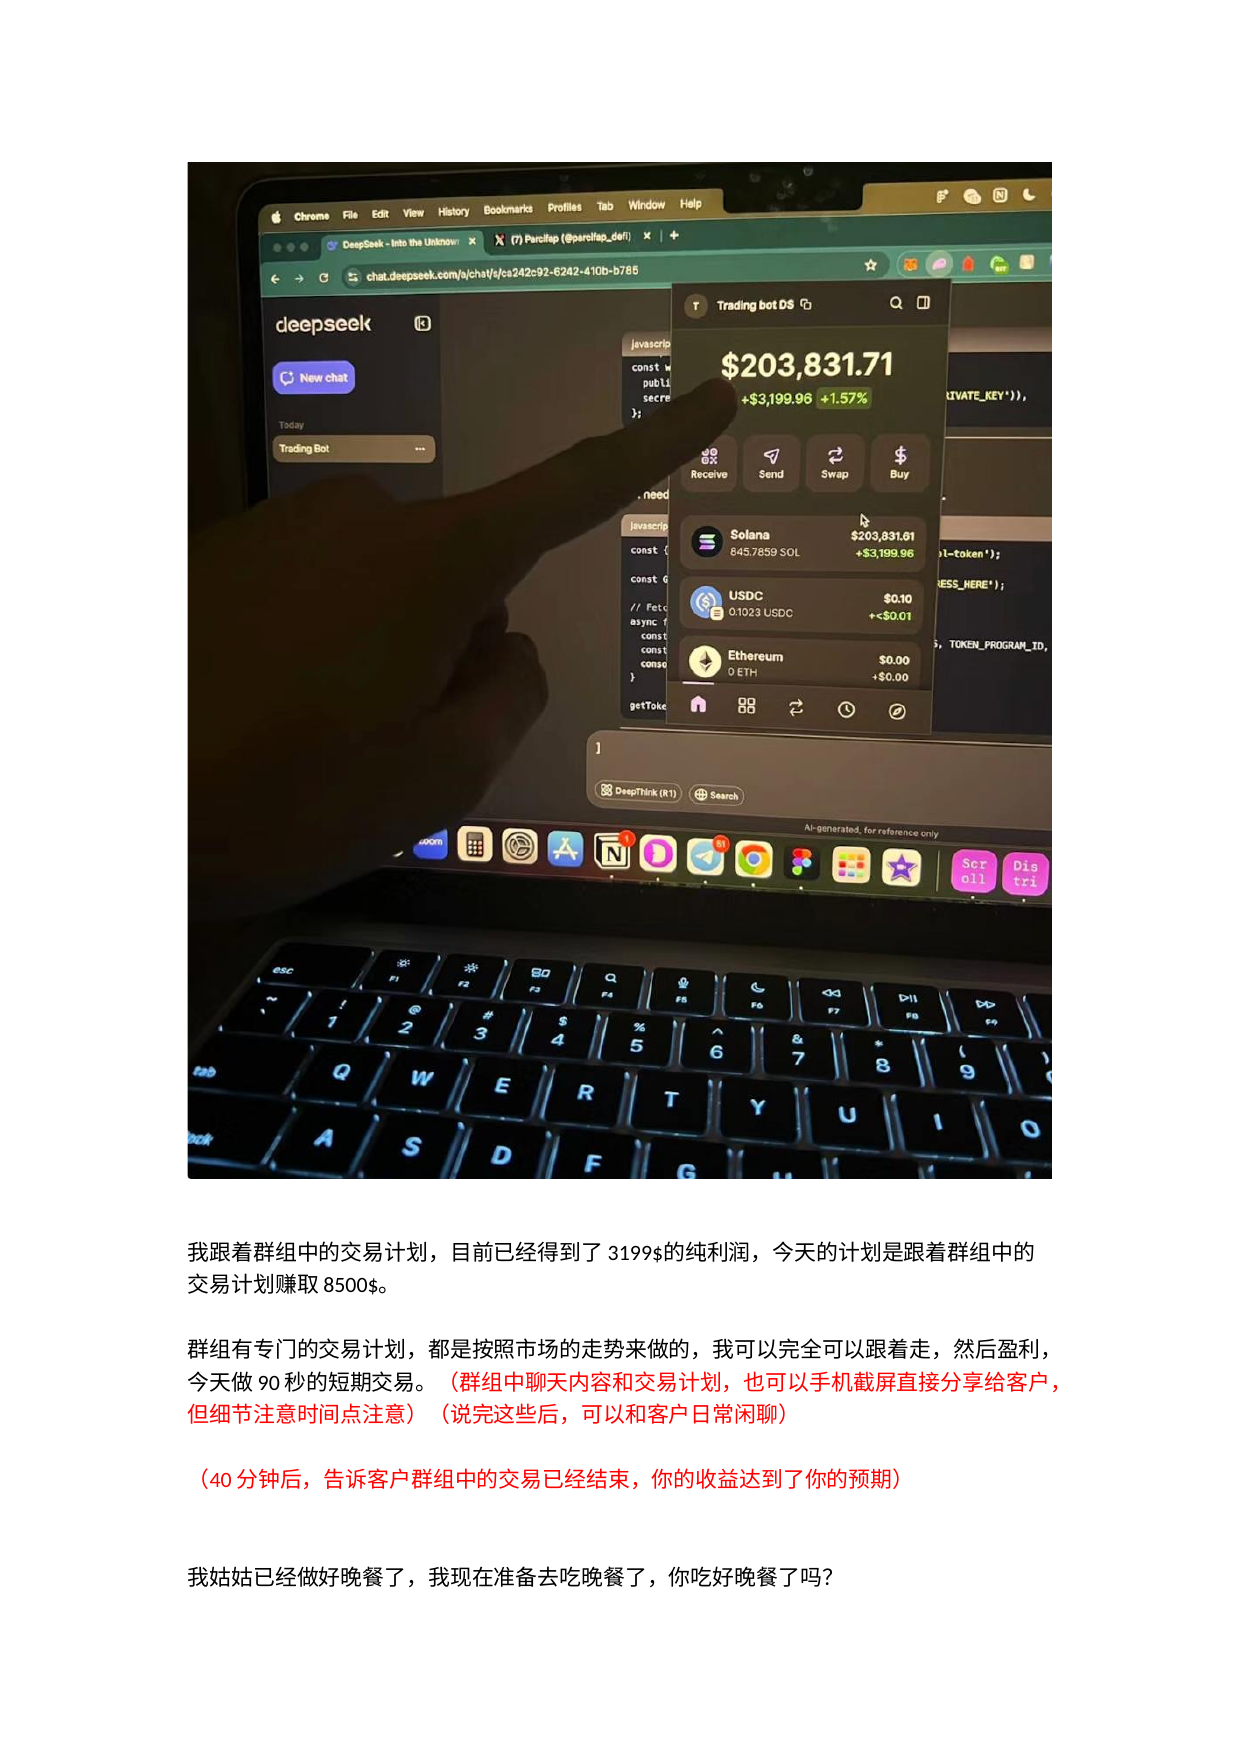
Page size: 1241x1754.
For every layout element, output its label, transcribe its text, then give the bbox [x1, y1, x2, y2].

picture [187, 162, 1052, 1179]
